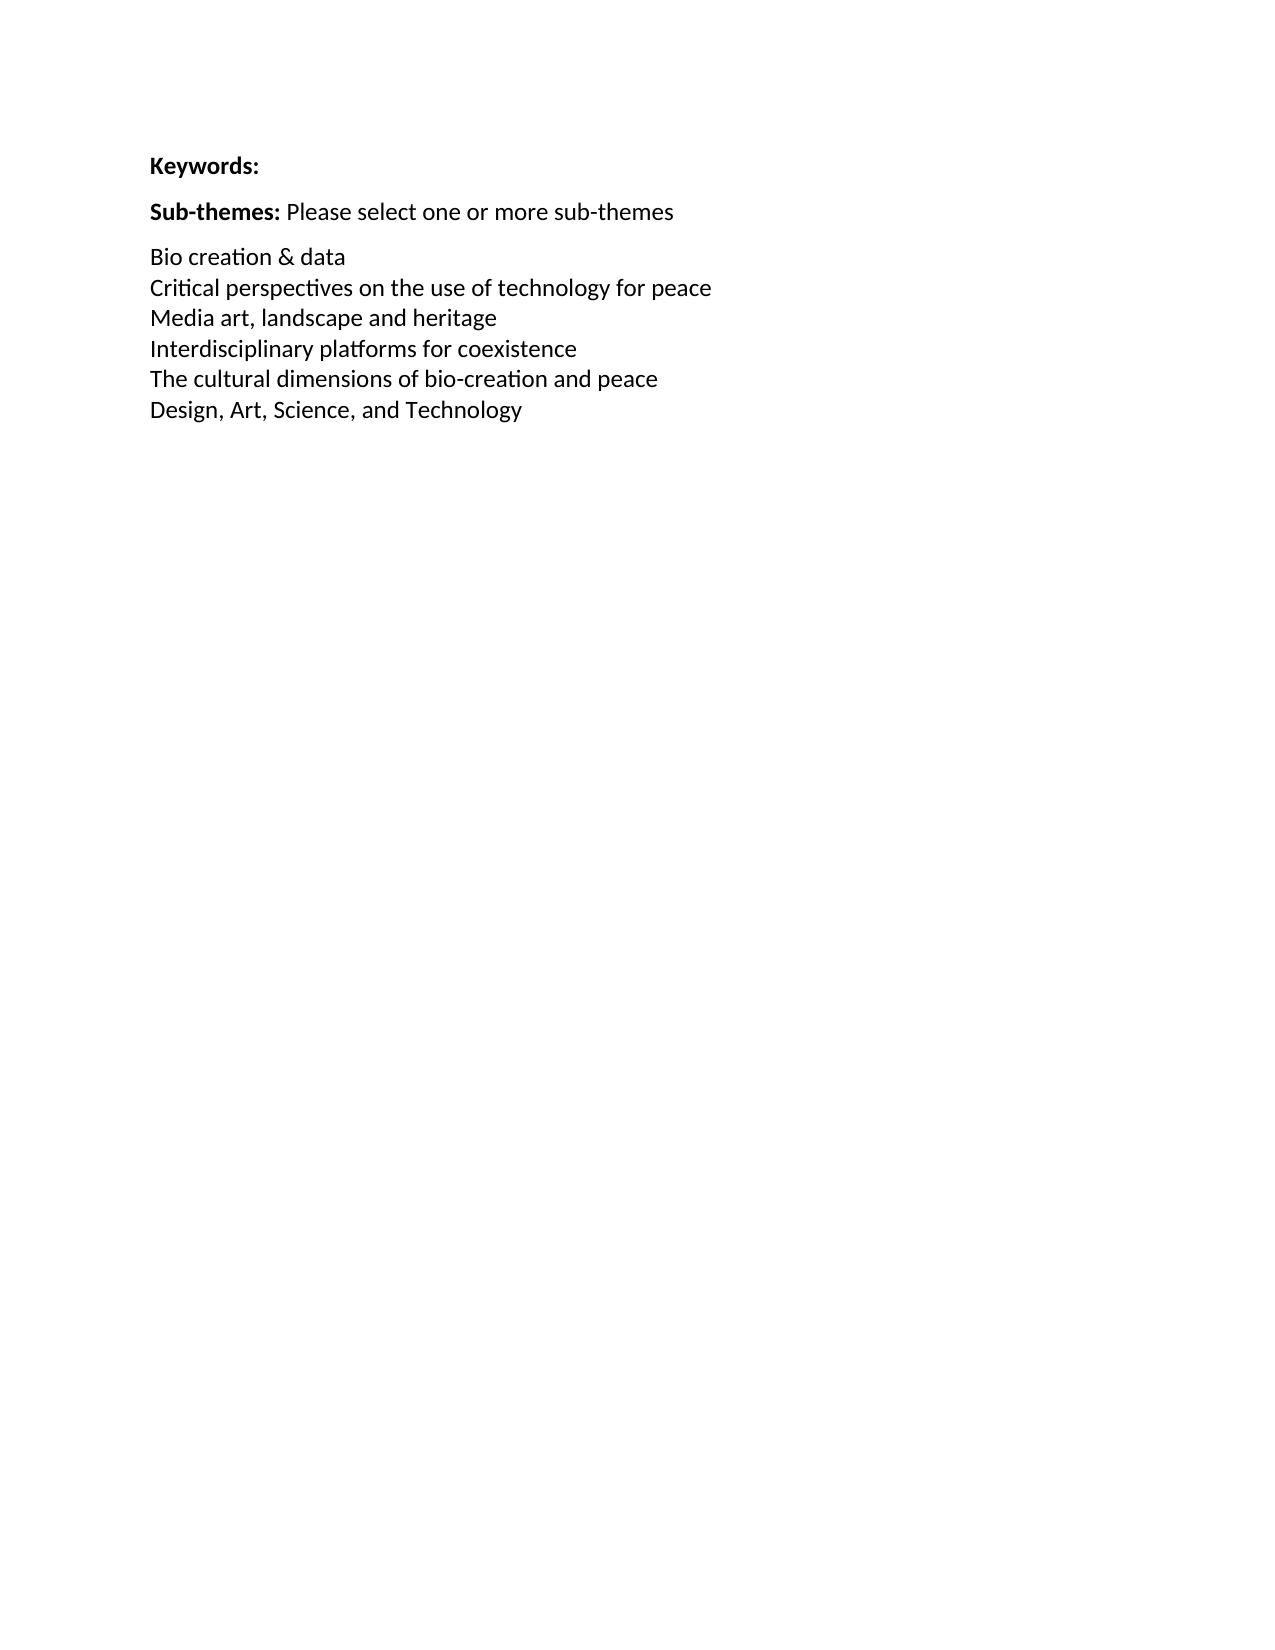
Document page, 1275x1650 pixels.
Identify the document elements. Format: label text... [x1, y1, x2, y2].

text Critical perspectives on the use of technology for peace [150, 272, 1125, 302]
text Keywords: [150, 150, 1125, 181]
text The cultural dimensions of bio-creation and peace [150, 363, 1125, 394]
text Media art, landscape and heritage [150, 302, 1125, 333]
text Design, Art, Science, and Technology [150, 394, 1125, 424]
text Bio creation & data [150, 241, 1125, 272]
text Interdisciplinary platforms for coexistence [150, 333, 1125, 363]
text Sub-themes: Please select one or more sub-themes [150, 196, 1125, 226]
